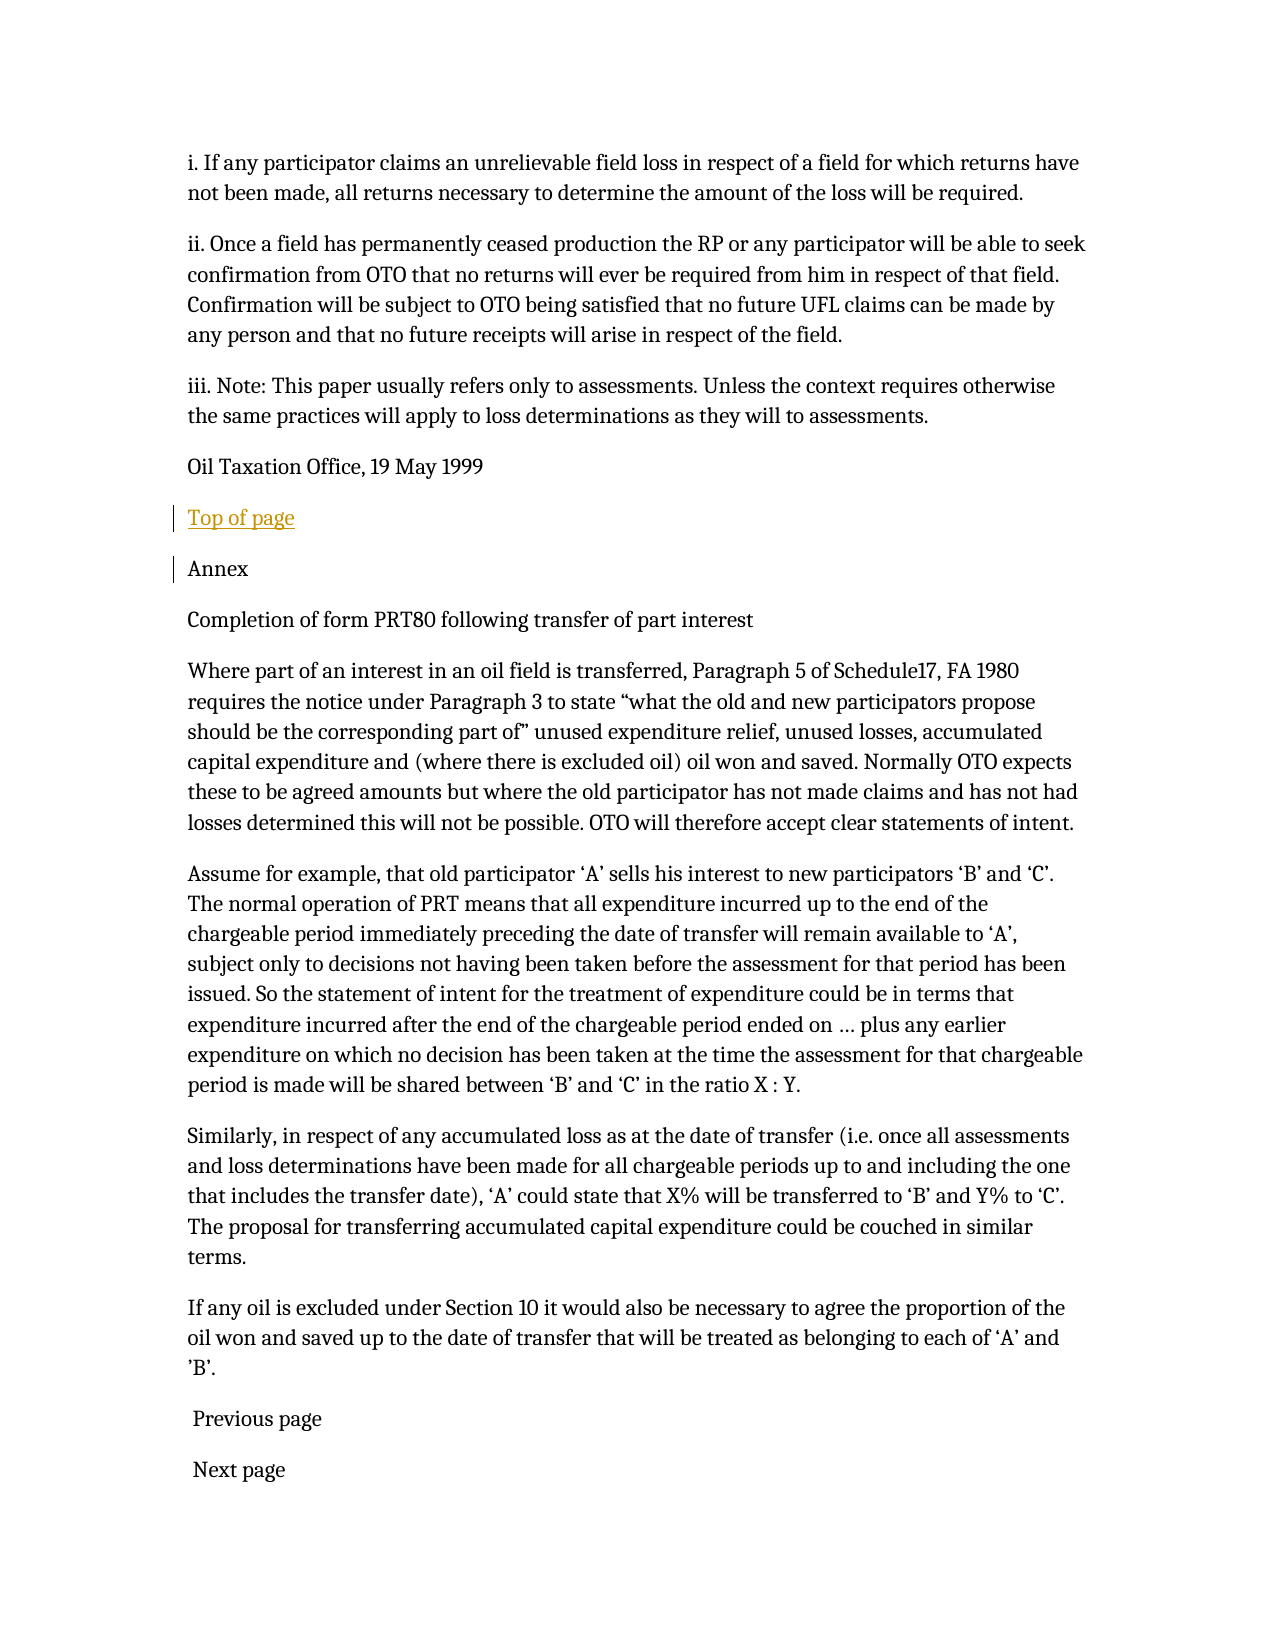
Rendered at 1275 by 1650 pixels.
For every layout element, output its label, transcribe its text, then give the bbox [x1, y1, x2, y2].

text Where part of an interest in an oil field is transferred, Paragraph 5 of Schedule17, FA 1980 requires the notice under Paragraph 3 to state “what the old and new participators propose should be the corresponding part of” unused expenditure relief, unused losses, accumulated capital expenditure and (where there is excluded oil) oil won and saved. Normally OTO expects these to be agreed amounts but where the old participator has not made claims and has not had losses determined this will not be possible. OTO will therefore accept clear statements of intent. [187, 658, 1087, 836]
text Completion of form PRT80 following transfer of part interest [187, 607, 1087, 634]
text Annex [187, 556, 1087, 583]
text Similarly, in respect of any accumulated loss as at the date of transfer (i.e. once all assessments and loss determinations have been made for all chargeable periods up to and including the one that includes the transfer date), ‘A’ could state that X% will be transferred to ‘B’ and Y% to ‘C’. The proposal for transferring accumulated capital expenditure could be couched in similar terms. [187, 1123, 1087, 1270]
text Assume for example, that old participator ‘A’ sells his interest to new participators ‘B’ and ‘C’. The normal operation of PRT means that all expenditure incurred up to the end of the chargeable period immediately preceding the date of transfer will remain available to ‘A’, subject only to decisions not having been taken before the assessment for that period has been issued. So the statement of intent for the treatment of expenditure could be in terms that expenditure incurred after the end of the chargeable period ended on … plus any earlier expenditure on which no decision has been taken at the time the assessment for that chargeable period is made will be shared between ‘B’ and ‘C’ in the ratio X : Y. [187, 860, 1087, 1098]
text Previous page [187, 1406, 1087, 1433]
text Oil Taxation Office, 19 May 1999 [187, 454, 1087, 481]
text iii. Note: This paper usually refers only to assessments. Unless the context requires otherwise the same practices will apply to loss determinations as they will to assessments. [187, 373, 1087, 429]
text i. If any participator claims an unrelievable field loss in respect of a field for which returns have not been made, all returns necessary to determine the amount of the loss will be required. [187, 150, 1087, 207]
text Next page [187, 1457, 1087, 1484]
text ii. Once a field has permanently ceased production the RP or any participator will be able to seek confirmation from OTO that no returns will ever be required from him in respect of that field. Confirmation will be subject to OTO being satisfied that no future UFL claims can be made by any person and that no future receipts will arise in respect of the field. [187, 231, 1087, 348]
text If any oil is excluded under Section 10 it would also be necessary to agree the proportion of the oil won and saved up to the date of transfer that will be treated as belonging to each of ‘A’ and ’B’. [187, 1295, 1087, 1382]
